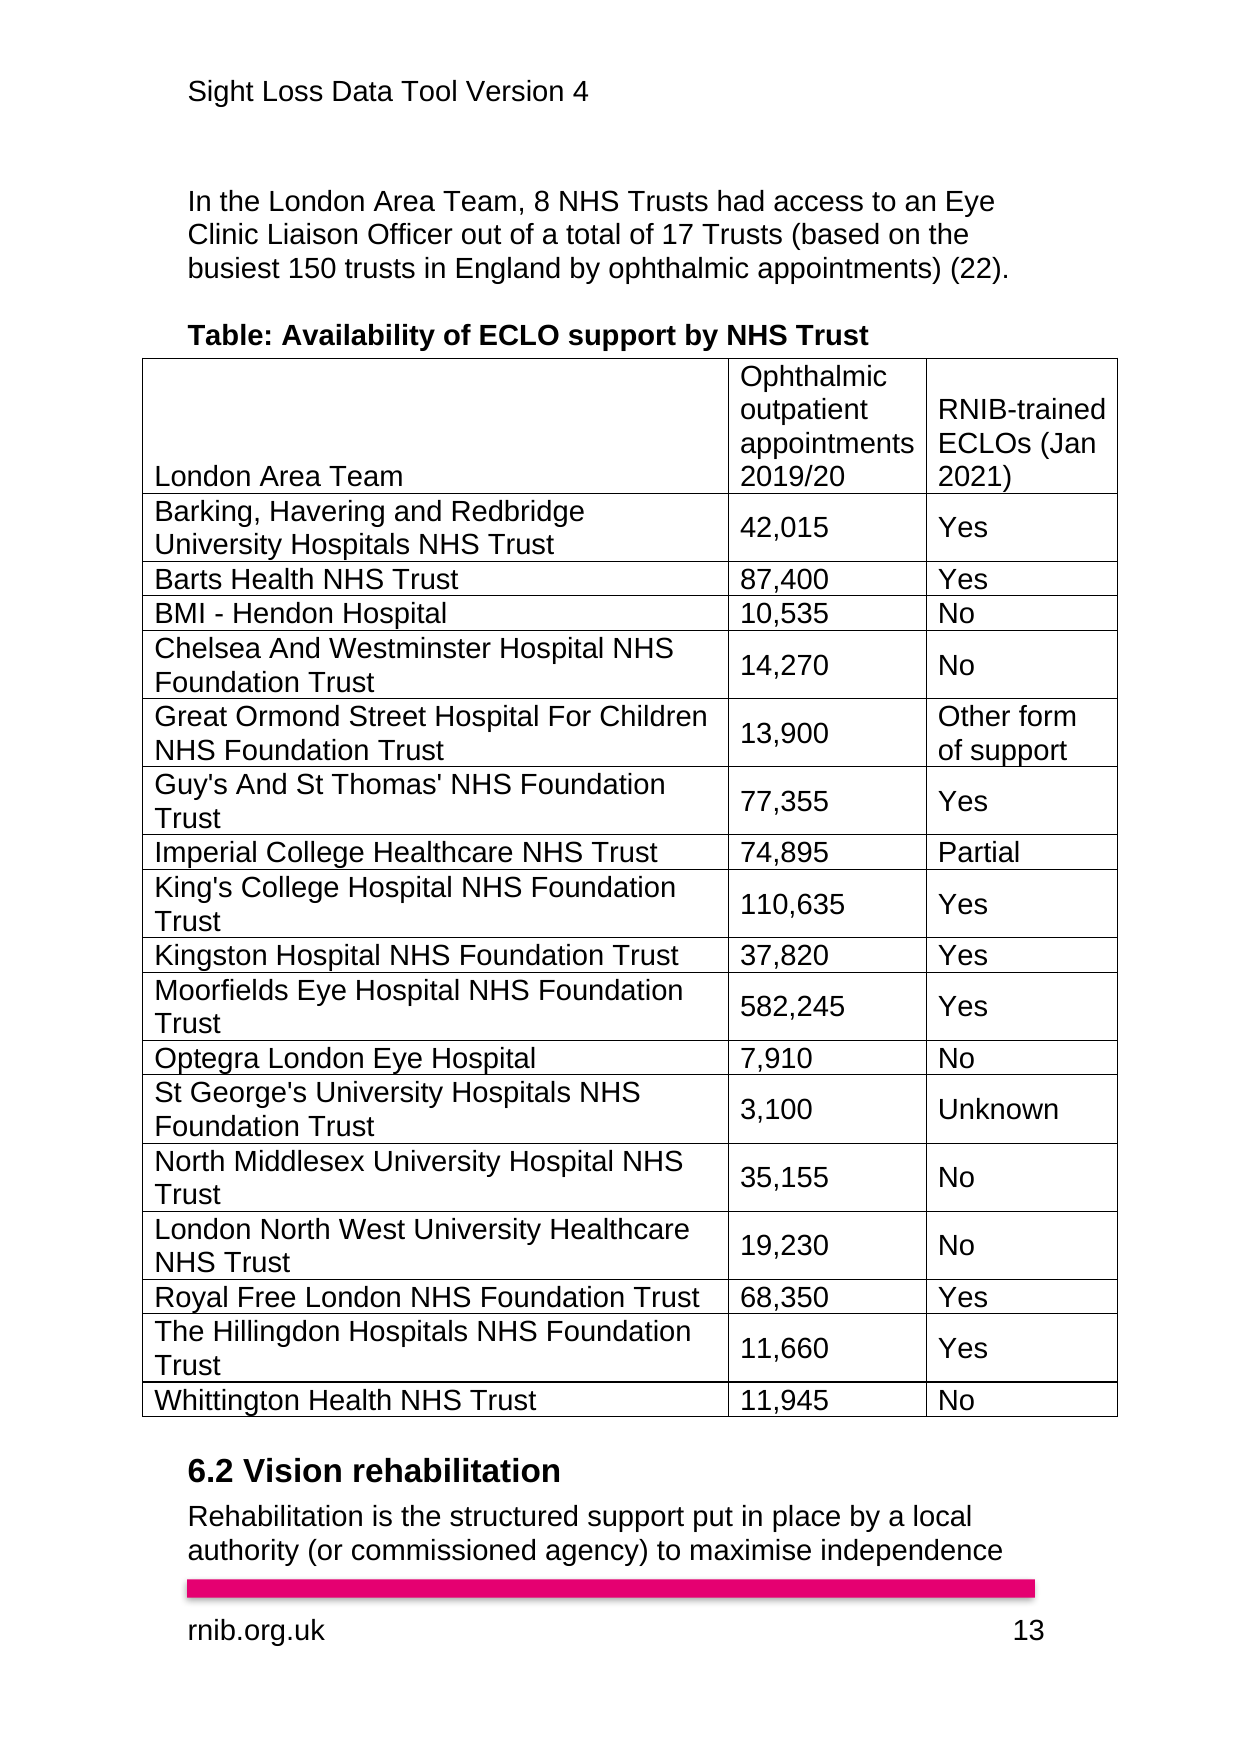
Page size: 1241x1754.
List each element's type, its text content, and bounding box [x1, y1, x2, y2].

table_cell No [927, 1041, 1117, 1074]
table_cell 3,100 [729, 1075, 926, 1142]
table_cell 7,910 [729, 1041, 926, 1074]
table_cell Partial [927, 835, 1117, 869]
table_cell 68,350 [729, 1280, 926, 1313]
table_cell Optegra London Eye Hospital [143, 1041, 728, 1074]
table_cell 14,270 [729, 631, 926, 698]
table_cell No [927, 1383, 1117, 1416]
table_cell Kingston Hospital NHS Foundation Trust [143, 938, 728, 972]
table_cell Barts Health NHS Trust [143, 562, 728, 595]
table_cell Yes [927, 1280, 1117, 1313]
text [187, 1499, 1053, 1567]
table_cell Barking, Havering and Redbridge University Hospitals NHS Trust [143, 494, 728, 561]
table_cell No [927, 1212, 1117, 1279]
table_cell King's College Hospital NHS Foundation Trust [143, 870, 728, 937]
table_cell St George's University Hospitals NHS Foundation Trust [143, 1075, 728, 1142]
table_cell 11,945 [729, 1383, 926, 1416]
table_cell Royal Free London NHS Foundation Trust [143, 1280, 728, 1313]
table_cell No [927, 1144, 1117, 1211]
table_cell Yes [927, 973, 1117, 1040]
table_cell 74,895 [729, 835, 926, 869]
table_cell 42,015 [729, 494, 926, 561]
subtitle 6.2 Vision rehabilitation [187, 1451, 1053, 1489]
table_cell Imperial College Healthcare NHS Trust [143, 835, 728, 869]
table_cell 10,535 [729, 596, 926, 630]
table_cell 37,820 [729, 938, 926, 972]
table_cell The Hillingdon Hospitals NHS Foundation Trust [143, 1314, 728, 1381]
text In the London Area Team, 8 NHS Trusts had access to an Eye Clinic Liaison Officer out of a total of 17 Trusts (based on the busiest 150 trusts in England by ophthalmic appointments) (22). [187, 183, 1053, 284]
table_cell 19,230 [729, 1212, 926, 1279]
table_cell Yes [927, 562, 1117, 595]
table_header RNIB-trained ECLOs (Jan 2021) [927, 359, 1117, 493]
table_cell Other form of support [927, 699, 1117, 766]
table_cell North Middlesex University Hospital NHS Trust [143, 1144, 728, 1211]
table_cell 87,400 [729, 562, 926, 595]
subtitle Table: Availability of ECLO support by NHS Trust [187, 318, 1053, 351]
table_cell Whittington Health NHS Trust [143, 1383, 728, 1416]
table_cell Great Ormond Street Hospital For Children NHS Foundation Trust [143, 699, 728, 766]
table_cell Chelsea And Westminster Hospital NHS Foundation Trust [143, 631, 728, 698]
table_cell Yes [927, 767, 1117, 834]
table_cell 35,155 [729, 1144, 926, 1211]
table_cell Yes [927, 1314, 1117, 1381]
table_cell 13,900 [729, 699, 926, 766]
table_cell Yes [927, 938, 1117, 972]
table_cell 582,245 [729, 973, 926, 1040]
table_header Ophthalmic outpatient appointments 2019/20 [729, 359, 926, 493]
table_cell No [927, 631, 1117, 698]
table_cell Yes [927, 494, 1117, 561]
table_cell 11,660 [729, 1314, 926, 1381]
table_cell Moorfields Eye Hospital NHS Foundation Trust [143, 973, 728, 1040]
table_header London Area Team [143, 359, 728, 493]
table_cell Guy's And St Thomas' NHS Foundation Trust [143, 767, 728, 834]
table_cell 77,355 [729, 767, 926, 834]
table_cell 110,635 [729, 870, 926, 937]
table_cell No [927, 596, 1117, 630]
table_cell Unknown [927, 1075, 1117, 1142]
table_cell Yes [927, 870, 1117, 937]
table_cell London North West University Healthcare NHS Trust [143, 1212, 728, 1279]
table_cell BMI - Hendon Hospital [143, 596, 728, 630]
